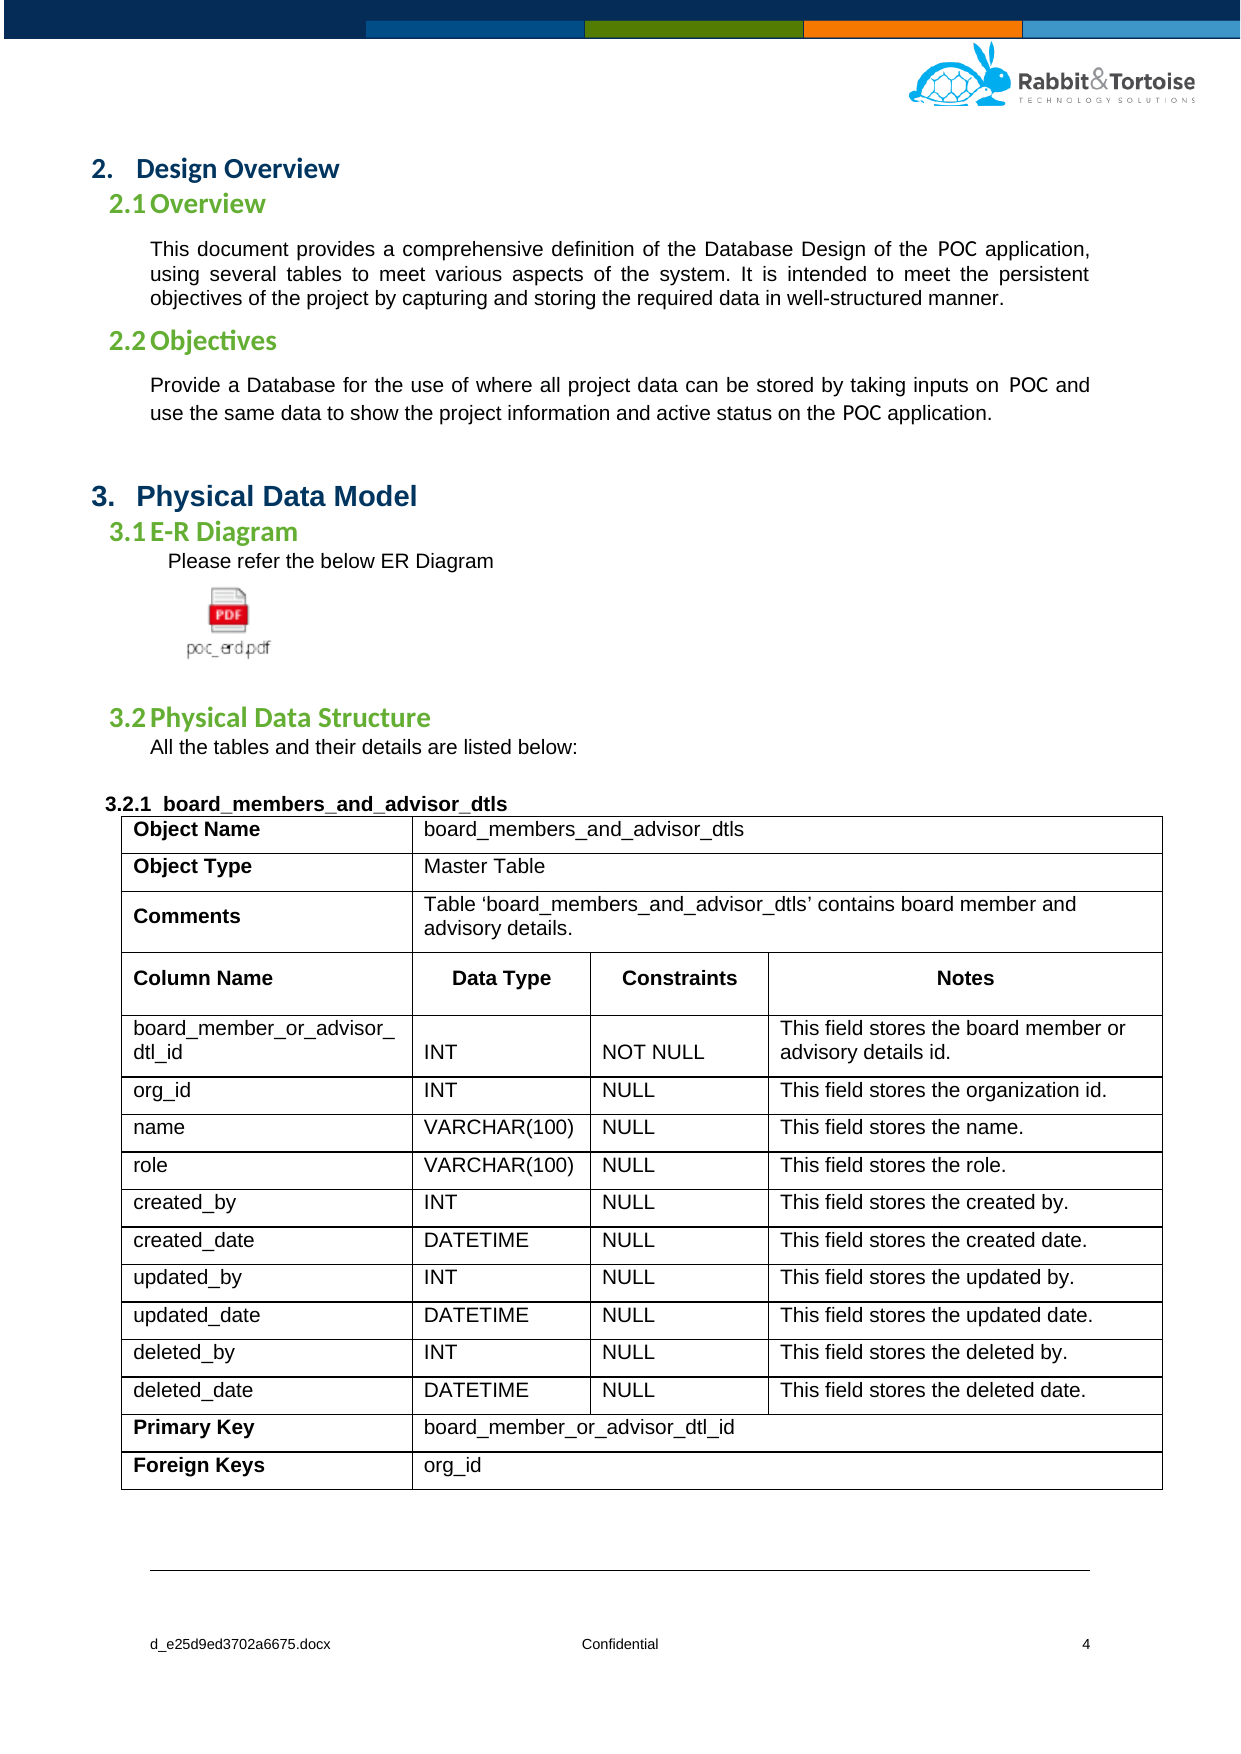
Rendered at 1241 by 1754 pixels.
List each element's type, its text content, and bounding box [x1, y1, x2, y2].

table_cell NOT NULL [591, 1016, 768, 1076]
table_cell DATETIME [413, 1303, 590, 1339]
table_cell created_date [122, 1228, 412, 1264]
text Provide a Database for the use of where all project data can be stored by taking inputs on POC and use the same data to show the project information and active status on the POC application. [150, 370, 1090, 426]
table_cell This field stores the role. [769, 1153, 1162, 1189]
table_cell org_id [413, 1453, 1162, 1489]
picture [909, 41, 1195, 106]
table_cell name [122, 1115, 412, 1151]
table_cell INT [413, 1190, 590, 1226]
table_cell updated_by [122, 1265, 412, 1301]
table_cell Foreign Keys [122, 1453, 412, 1489]
text All the tables and their details are listed below: [150, 735, 1090, 759]
table_cell INT [413, 1265, 590, 1301]
table_header board_members_and_advisor_dtls [413, 817, 1162, 853]
table_cell This field stores the organization id. [769, 1078, 1162, 1114]
table_cell NULL [591, 1378, 768, 1414]
picture [909, 41, 990, 92]
table_cell INT [413, 1078, 590, 1114]
table_cell Primary Key [122, 1415, 412, 1451]
table_cell This field stores the created date. [769, 1228, 1162, 1264]
table_cell deleted_date [122, 1378, 412, 1414]
table_cell Column Name [122, 953, 412, 1015]
text This document provides a comprehensive definition of the Database Design of the POC application, using several tables to meet various aspects of the system. It is intended to meet the persistent objectives of the project by capturing and storing the required data in well-structured manner. [150, 234, 1090, 310]
table_cell Object Type [122, 854, 412, 891]
table_cell This field stores the name. [769, 1115, 1162, 1151]
table_cell VARCHAR(100) [413, 1153, 590, 1189]
table_cell NULL [591, 1303, 768, 1339]
table_cell org_id [122, 1078, 412, 1114]
table_cell NULL [591, 1340, 768, 1376]
table_cell Comments [122, 892, 412, 952]
table_cell Master Table [413, 854, 1162, 891]
subtitle Objectives [109, 322, 1090, 358]
table_cell This field stores the updated date. [769, 1303, 1162, 1339]
table_cell role [122, 1153, 412, 1189]
subtitle Physical Data Structure [109, 699, 1090, 735]
table_cell deleted_by [122, 1340, 412, 1376]
table_cell NULL [591, 1265, 768, 1301]
table_cell VARCHAR(100) [413, 1115, 590, 1151]
table_cell This field stores the created by. [769, 1190, 1162, 1226]
table_cell Data Type [413, 953, 590, 1015]
table_cell board_member_or_advisor_dtl_id [413, 1415, 1162, 1451]
subtitle E-R Diagram [109, 513, 1090, 548]
table_cell Notes [769, 953, 1162, 1015]
text Please refer the below ER Diagram [168, 548, 1090, 572]
picture [4, 0, 1241, 39]
table_cell NULL [591, 1115, 768, 1151]
table_cell created_by [122, 1190, 412, 1226]
table_cell This field stores the deleted date. [769, 1378, 1162, 1414]
table_cell board_member_or_advisor_dtl_id [122, 1016, 412, 1076]
table_cell DATETIME [413, 1228, 590, 1264]
table_cell NULL [591, 1228, 768, 1264]
table_cell INT [413, 1016, 590, 1076]
subtitle Overview [109, 186, 1090, 221]
subtitle 3.2.1 board_members_and_advisor_dtls [105, 792, 1090, 816]
subtitle Design Overview [91, 150, 1090, 186]
table_cell This field stores the board member or advisory details id. [769, 1016, 1162, 1076]
table_cell This field stores the deleted by. [769, 1340, 1162, 1376]
table_cell NULL [591, 1153, 768, 1189]
table_cell updated_date [122, 1303, 412, 1339]
picture [959, 93, 968, 100]
subtitle Physical Data Model [91, 479, 1090, 513]
table_cell NULL [591, 1190, 768, 1226]
table_cell DATETIME [413, 1378, 590, 1414]
table_cell Constraints [591, 953, 768, 1015]
table_header Object Name [122, 817, 412, 853]
table_cell This field stores the updated by. [769, 1265, 1162, 1301]
table_cell INT [413, 1340, 590, 1376]
table_cell NULL [591, 1078, 768, 1114]
table_cell Table ‘board_members_and_advisor_dtls’ contains board member and advisory details. [413, 892, 1162, 952]
